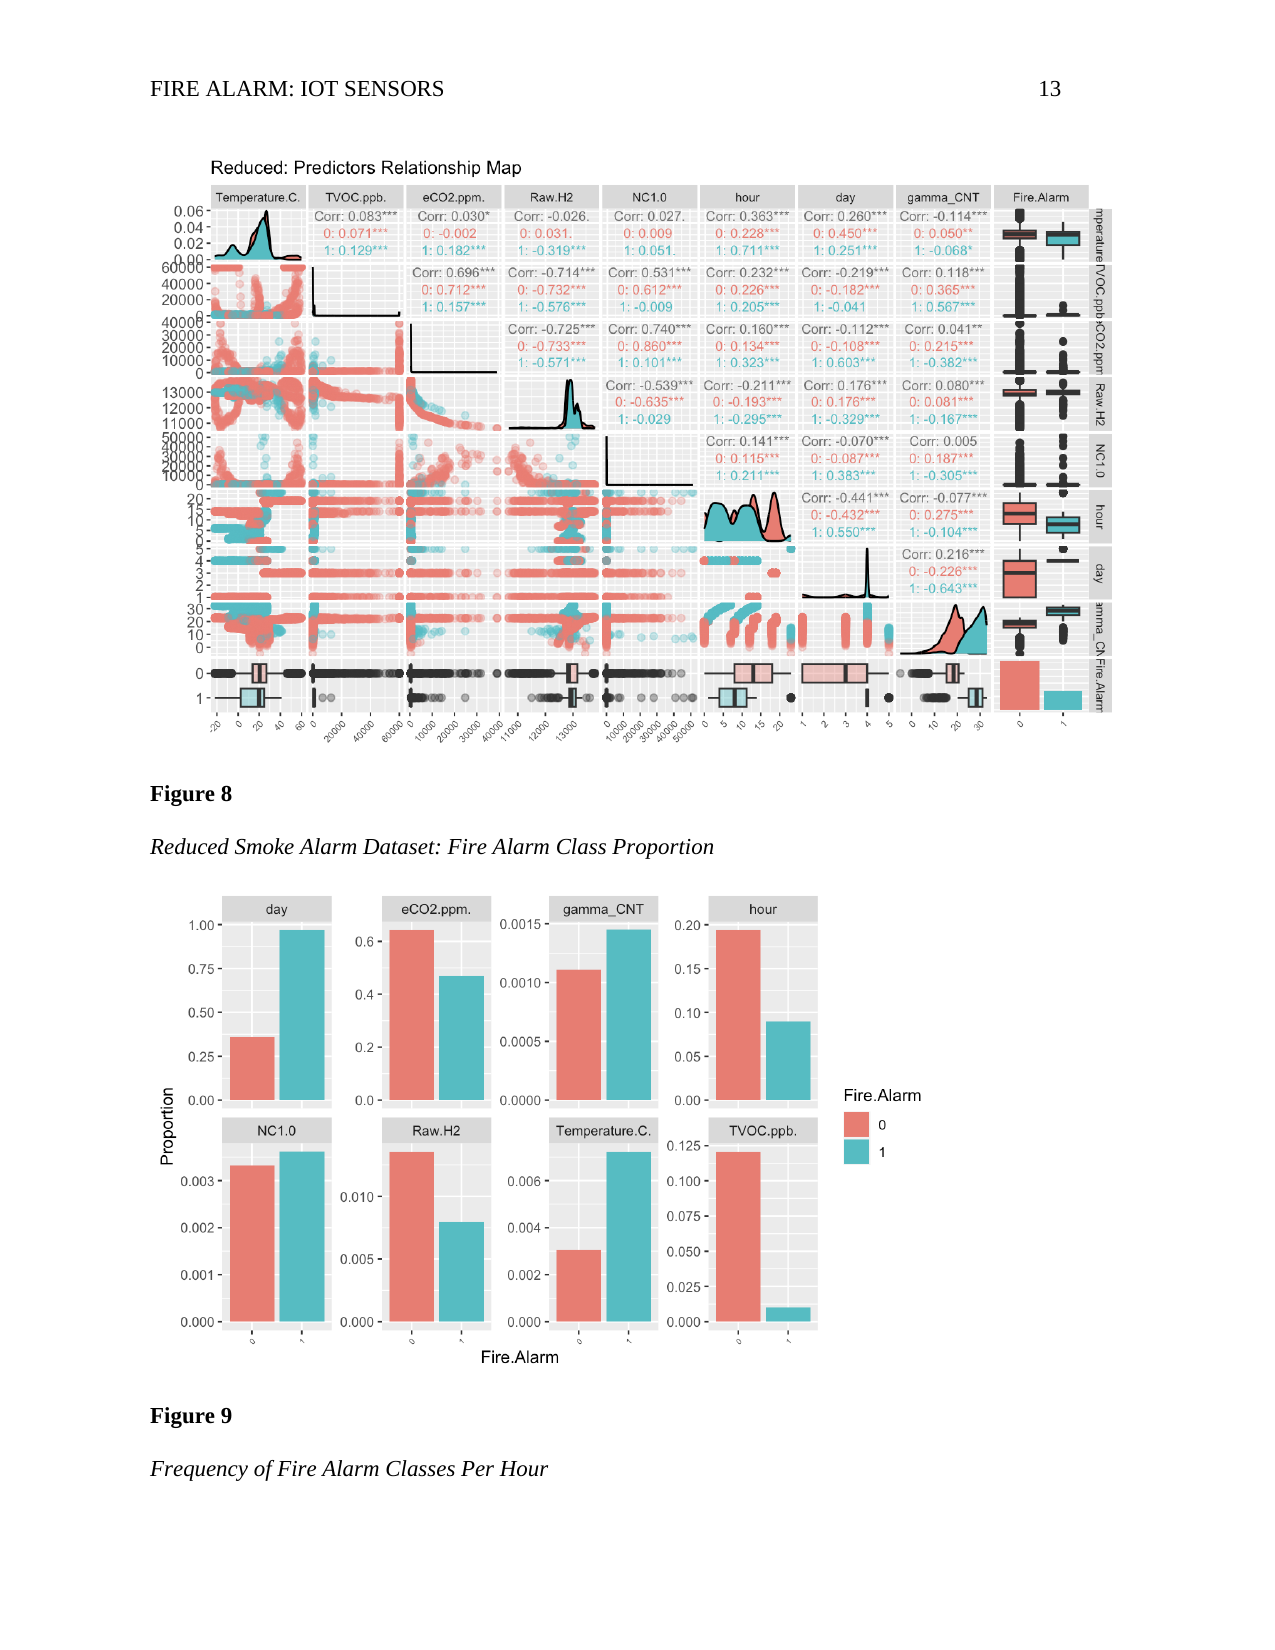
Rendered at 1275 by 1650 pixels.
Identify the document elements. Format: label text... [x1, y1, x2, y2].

text Figure 9 [150, 1402, 1125, 1428]
text Frequency of Fire Alarm Classes Per Hour [150, 1455, 1125, 1481]
picture [150, 886, 931, 1376]
picture [150, 150, 1125, 755]
text Figure 8 [150, 755, 1125, 807]
text Reduced Smoke Alarm Dataset: Fire Alarm Class Proportion [150, 833, 1125, 859]
